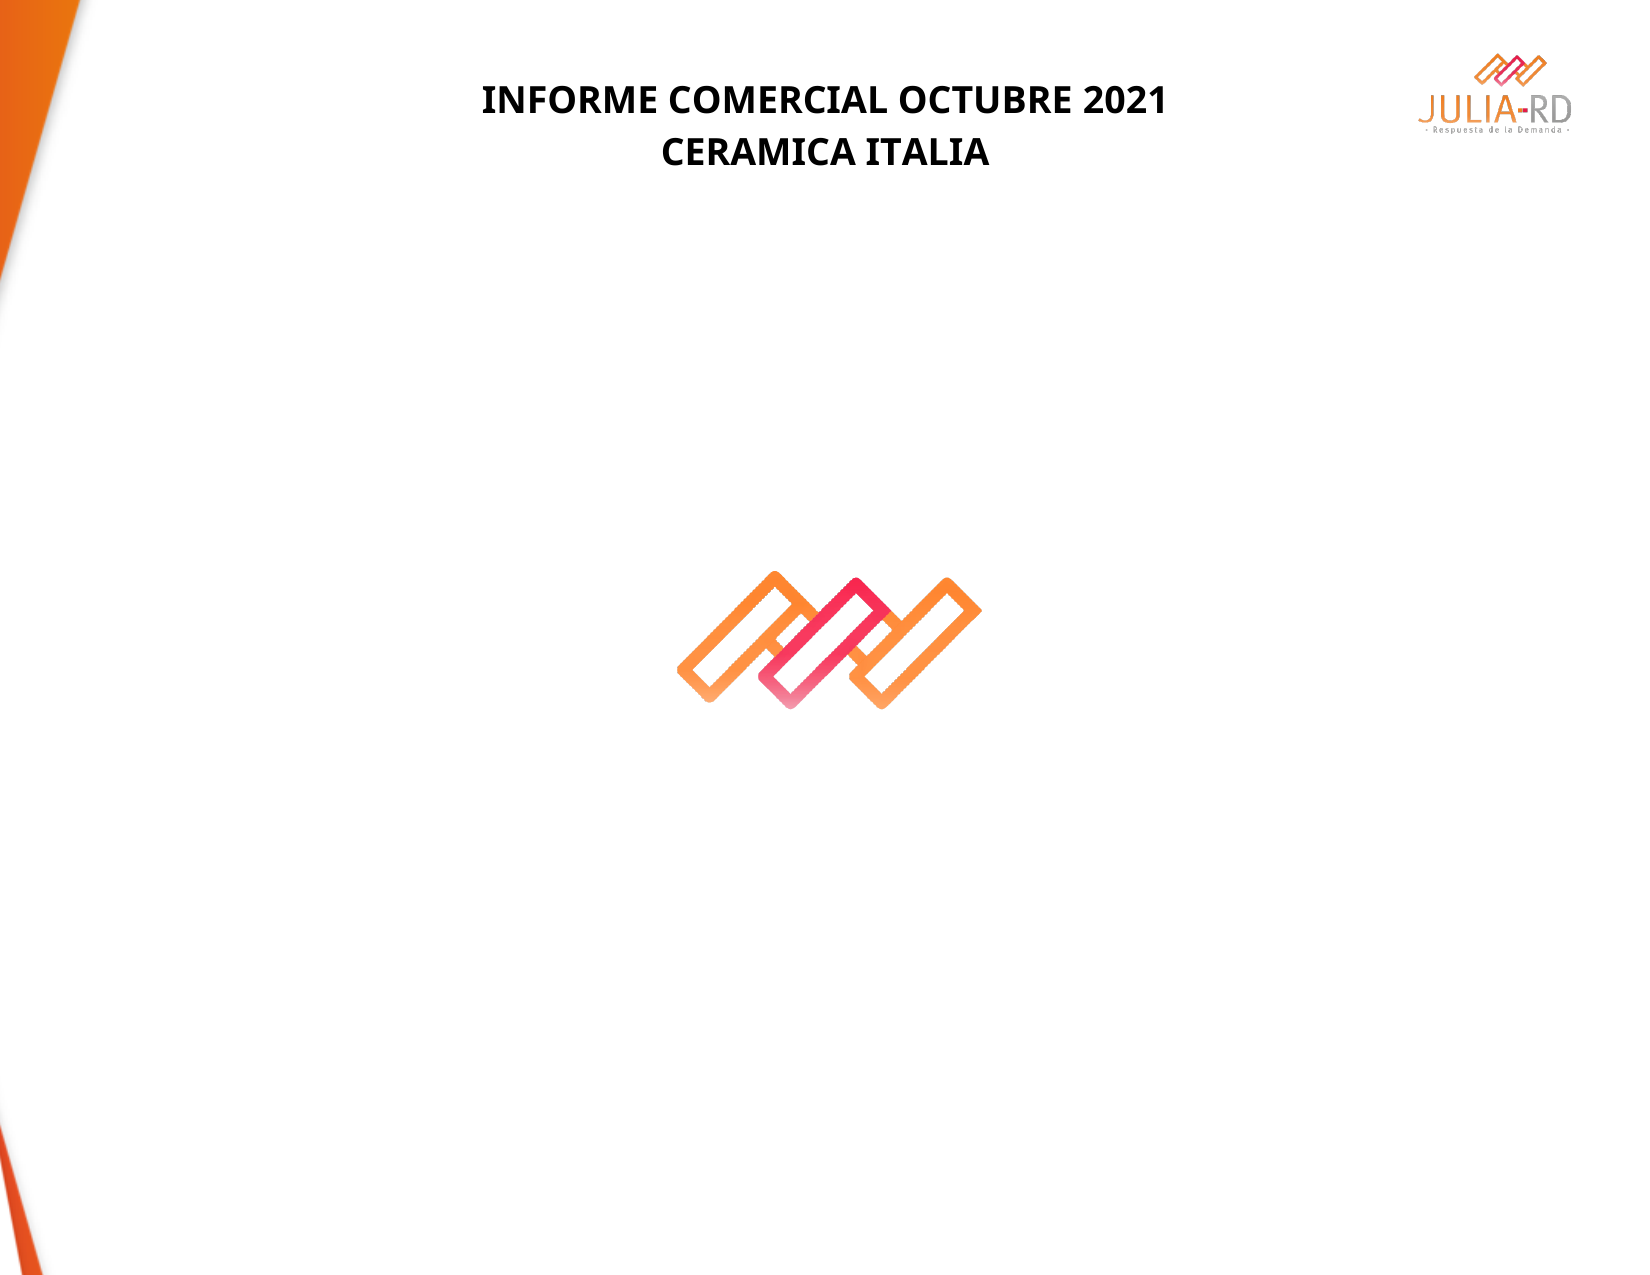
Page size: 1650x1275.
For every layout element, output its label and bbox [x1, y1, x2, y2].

picture [641, 549, 1009, 726]
picture [1368, 20, 1621, 172]
picture [0, 0, 176, 1275]
